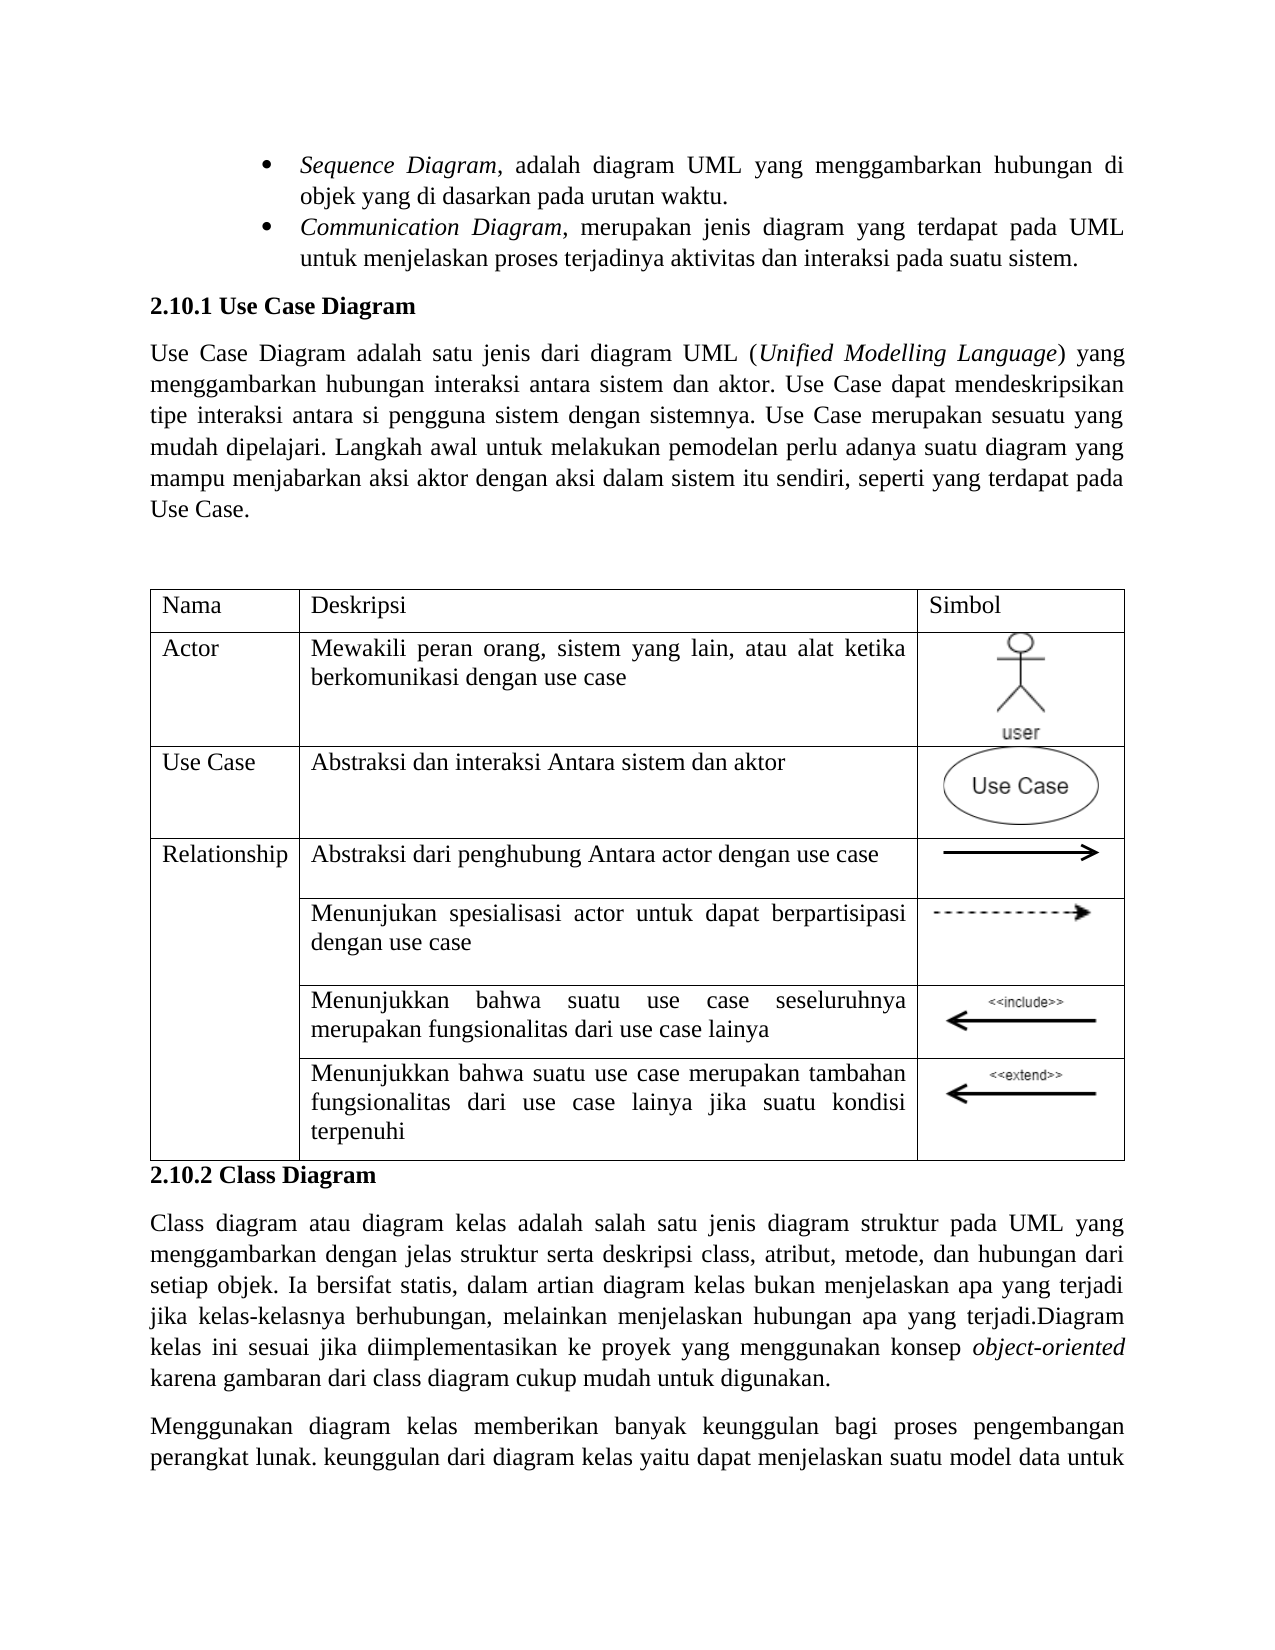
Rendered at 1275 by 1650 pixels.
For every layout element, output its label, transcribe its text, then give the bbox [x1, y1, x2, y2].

picture [929, 985, 1114, 1039]
table_cell [918, 839, 1124, 897]
table_header Simbol [918, 590, 1124, 632]
text Use Case Diagram adalah satu jenis dari diagram UML (Unified Modelling Language) yang menggambarkan hubungan interaksi antara sistem dan aktor. Use Case dapat mendeskripsikan tipe interaksi antara si pengguna sistem dengan sistemnya. Use Case merupakan sesuatu yang mudah dipelajari. Langkah awal untuk melakukan pemodelan perlu adanya suatu diagram yang mampu menjabarkan aksi aktor dengan aksi dalam sistem itu sendiri, seperti yang terdapat pada Use Case. [150, 338, 1125, 522]
table_cell Relationship [151, 839, 299, 1159]
table_header Nama [151, 590, 299, 632]
table_cell Mewakili peran orang, sistem yang lain, atau alat ketika berkomunikasi dengan use case [300, 633, 917, 746]
picture [929, 1058, 1114, 1112]
list Sequence Diagram, adalah diagram UML yang menggambarkan hubungan di objek yang di dasarkan pada urutan waktu. [262, 150, 1125, 210]
table_header Deskripsi [300, 590, 917, 632]
list Communication Diagram, merupakan jenis diagram yang terdapat pada UML untuk menjelaskan proses terjadinya aktivitas dan interaksi pada suatu sistem. [262, 212, 1125, 272]
table_cell [918, 747, 1124, 838]
text 2.10.2 Class Diagram [150, 1161, 1125, 1189]
text 2.10.1 Use Case Diagram [150, 291, 1125, 319]
table_cell [918, 1059, 1124, 1159]
picture [929, 838, 1114, 868]
table_cell Actor [151, 633, 299, 746]
table_cell Menunjukkan bahwa suatu use case seseluruhnya merupakan fungsionalitas dari use case lainya [300, 986, 917, 1057]
table_cell Use Case [151, 747, 299, 838]
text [150, 1411, 1125, 1471]
table_cell [918, 899, 1124, 984]
table_cell [918, 633, 996, 746]
table_cell Menunjukkan bahwa suatu use case merupakan tambahan fungsionalitas dari use case lainya jika suatu kondisi terpenuhi [300, 1059, 917, 1159]
text Class diagram atau diagram kelas adalah salah satu jenis diagram struktur pada UML yang menggambarkan dengan jelas struktur serta deskripsi class, atribut, metode, dan hubungan dari setiap objek. Ia bersifat statis, dalam artian diagram kelas bukan menjelaskan apa yang terjadi jika kelas-kelasnya berhubungan, melainkan menjelaskan hubungan apa yang terjadi.Diagram kelas ini sesuai jika diimplementasikan ke proyek yang menggunakan konsep object-oriented karena gambaran dari class diagram cukup mudah untuk digunakan. [150, 1208, 1125, 1392]
picture [943, 633, 1099, 825]
picture [933, 898, 1109, 930]
table_cell Abstraksi dan interaksi Antara sistem dan aktor [300, 747, 917, 838]
table_cell [918, 986, 1124, 1057]
table_cell [1046, 633, 1124, 746]
table_cell Abstraksi dari penghubung Antara actor dengan use case [300, 839, 917, 897]
table_cell Menunjukan spesialisasi actor untuk dapat berpartisipasi dengan use case [300, 899, 917, 984]
